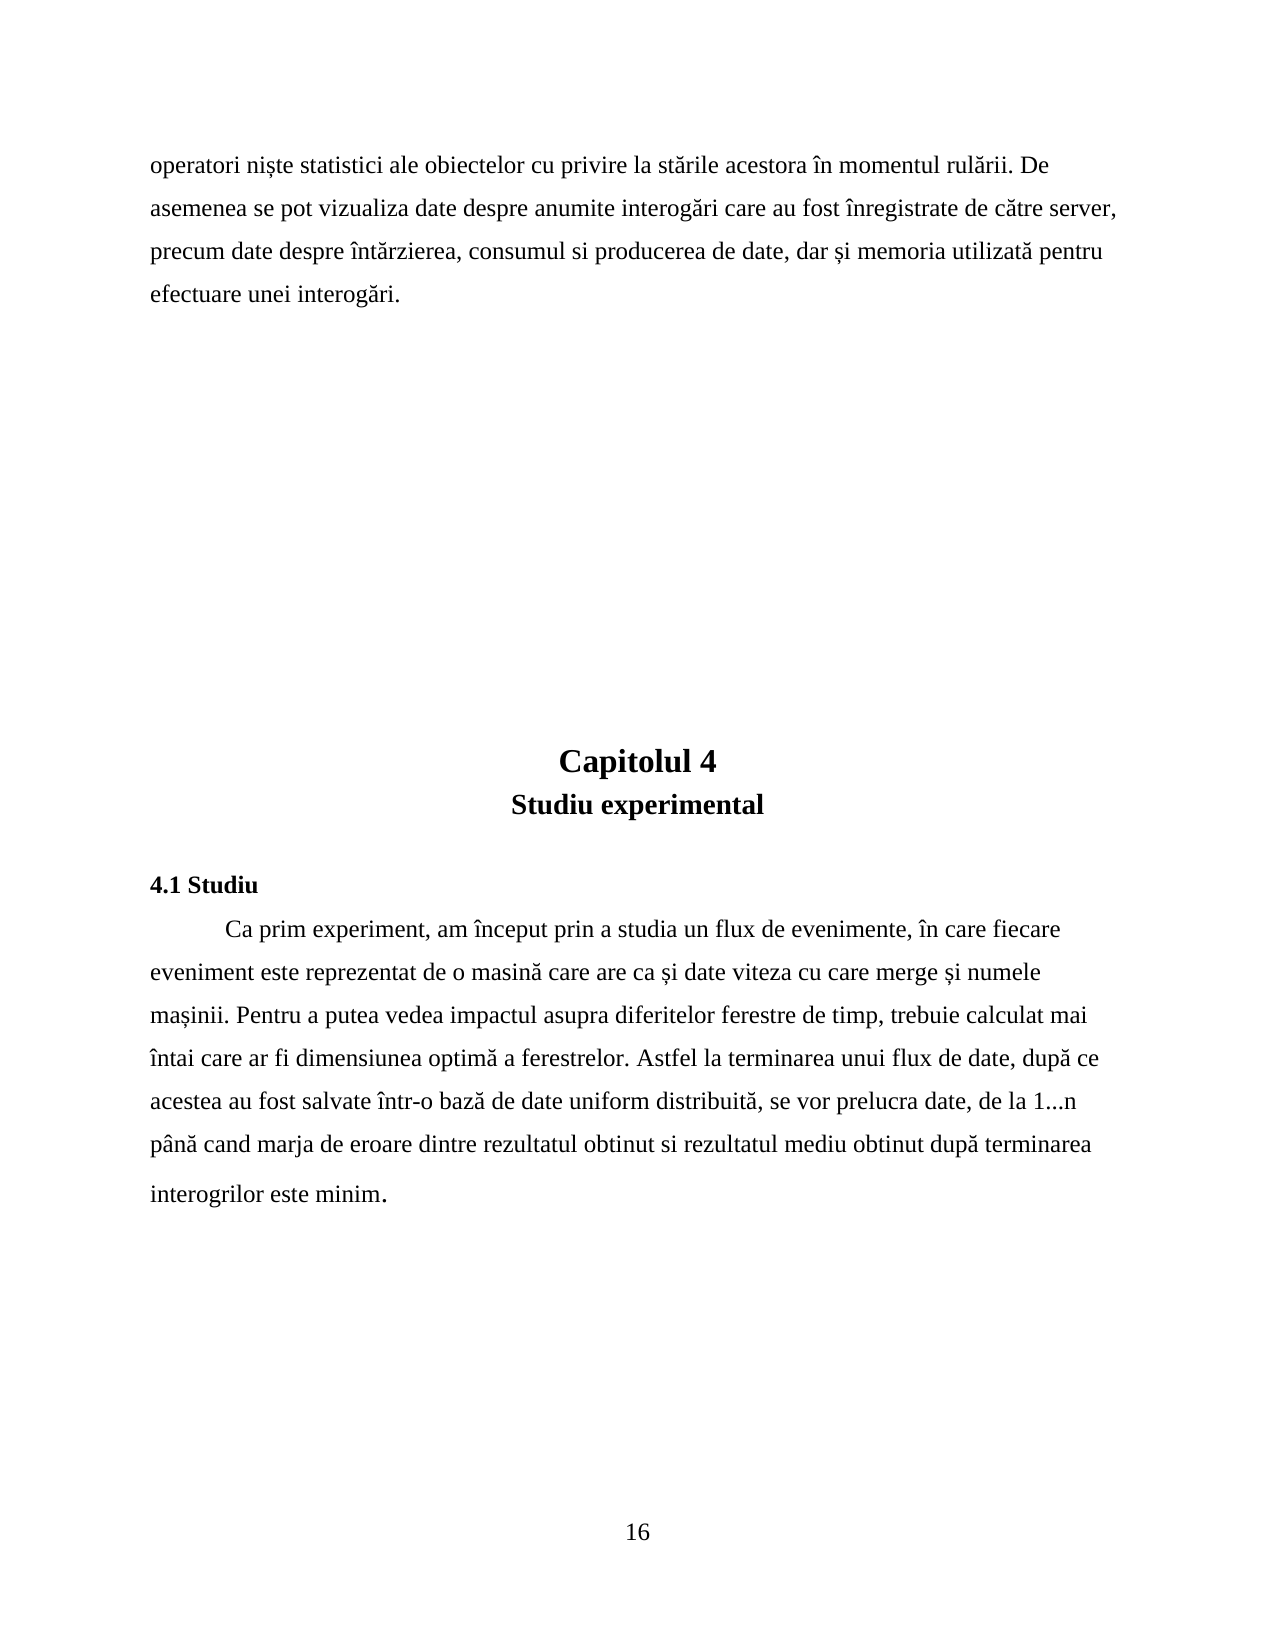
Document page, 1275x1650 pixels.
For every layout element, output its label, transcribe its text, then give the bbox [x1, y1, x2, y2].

text Ca prim experiment, am început prin a studia un flux de evenimente, în care fiecare eveniment este reprezentat de o masină care are ca și date viteza cu care merge și numele mașinii. Pentru a putea vedea impactul asupra diferitelor ferestre de timp, trebuie calculat mai întai care ar fi dimensiunea optimă a ferestrelor. Astfel la terminarea unui flux de date, după ce acestea au fost salvate într-o bază de date uniform distribuită, se vor prelucra date, de la 1...n până cand marja de eroare dintre rezultatul obtinut si rezultatul mediu obtinut după terminarea interogrilor este minim. [150, 914, 1125, 1208]
subtitle 4.1 Studiu [150, 871, 1125, 899]
subtitle Capitolul 4 [150, 741, 1125, 779]
subtitle Studiu experimental [150, 787, 1125, 820]
